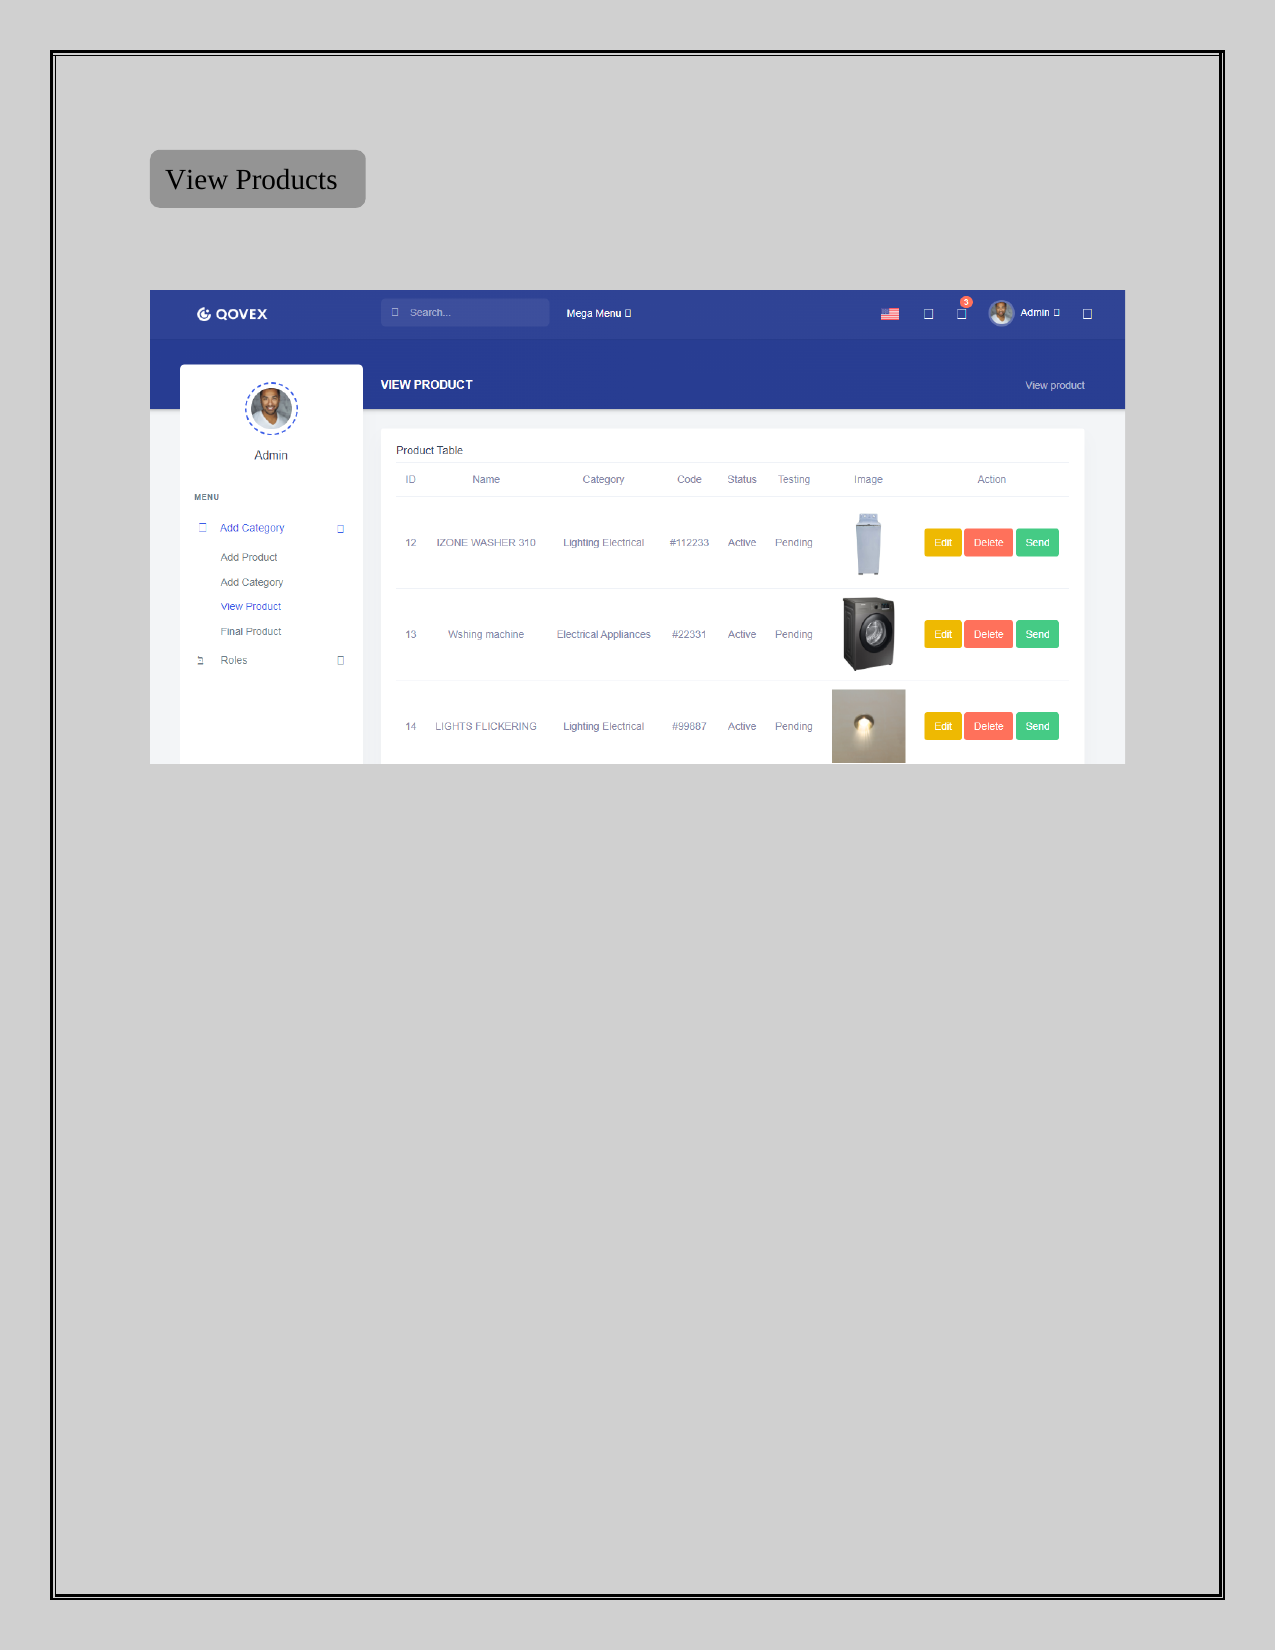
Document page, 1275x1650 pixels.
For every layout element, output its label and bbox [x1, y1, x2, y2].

picture [150, 290, 1125, 764]
